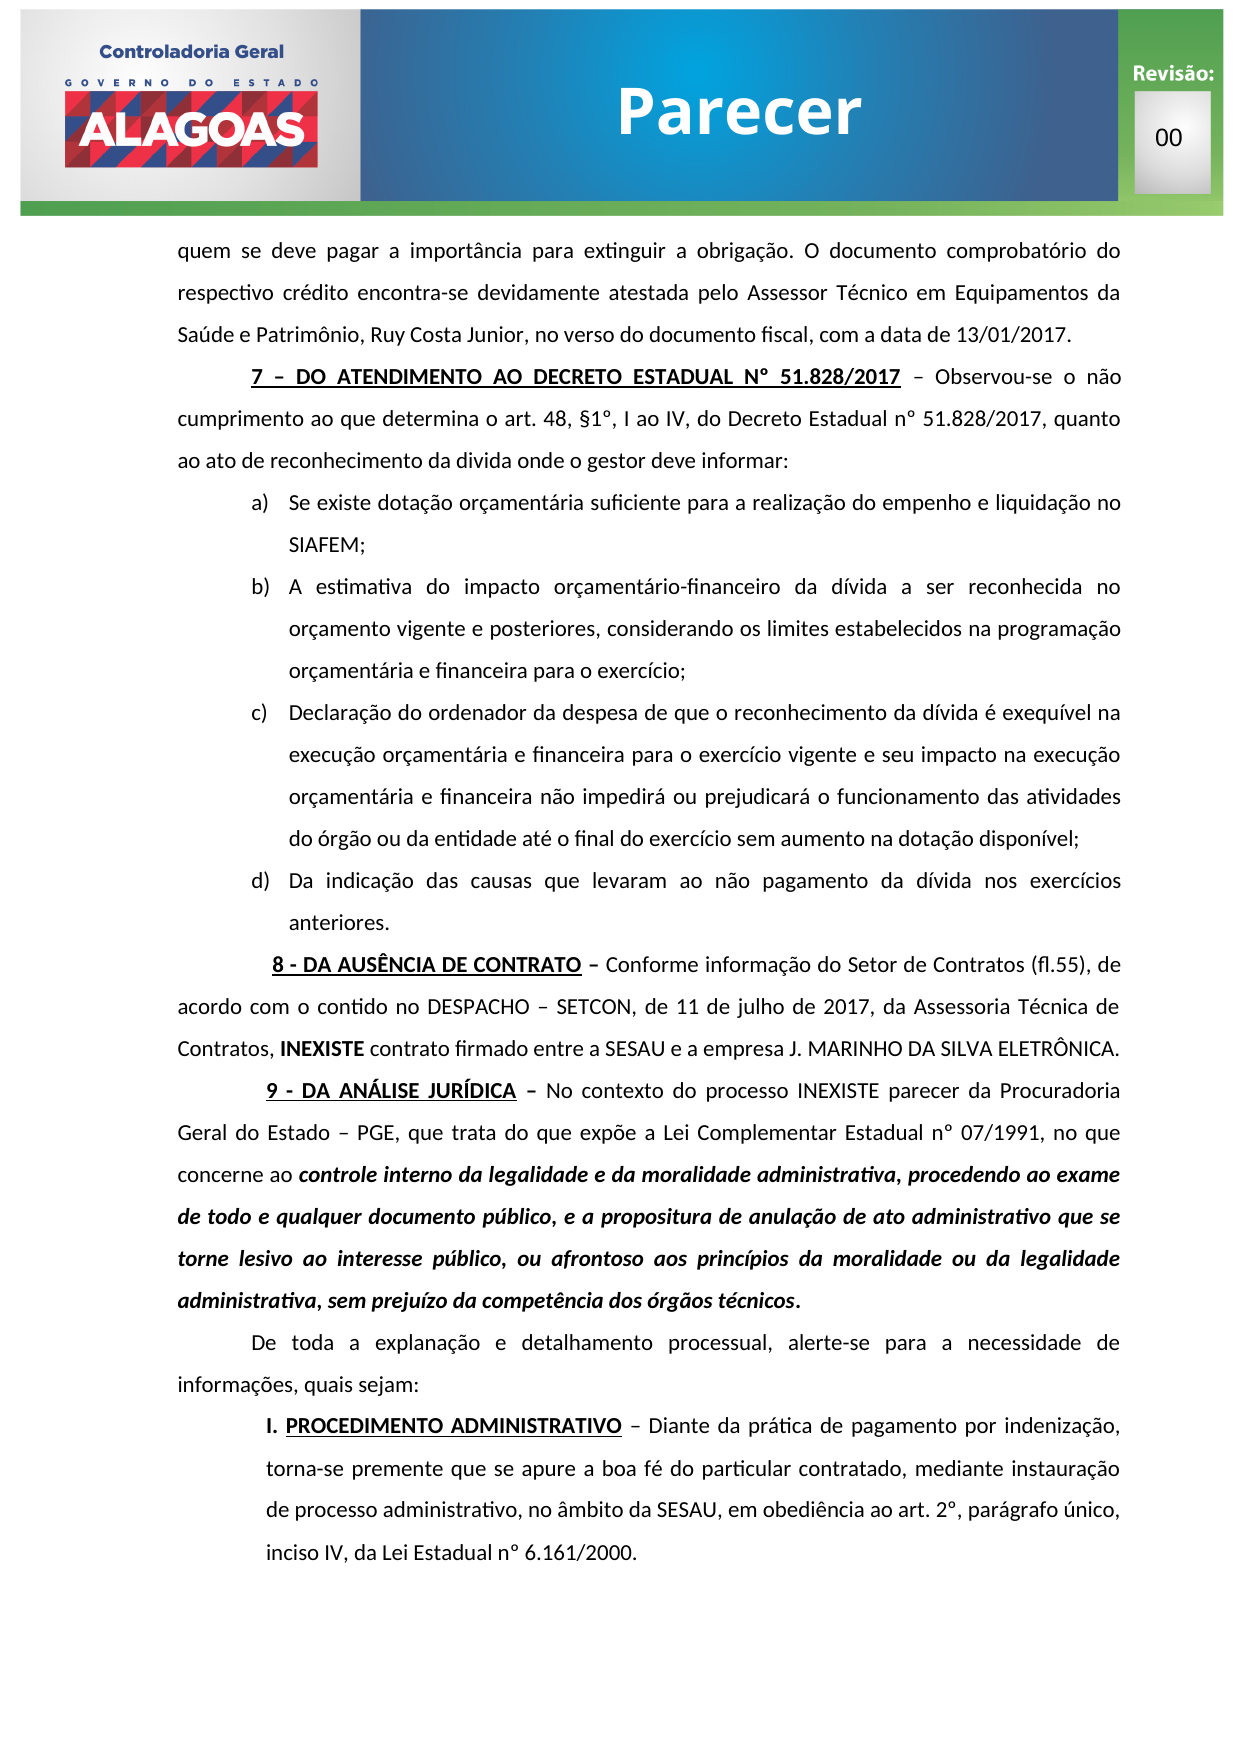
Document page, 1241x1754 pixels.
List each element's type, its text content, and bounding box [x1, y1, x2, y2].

picture [20, 9, 1224, 216]
list Da indicação das causas que levaram ao não pagamento da dívida nos exercícios anteriores. [251, 866, 1122, 936]
list I. PROCEDIMENTO ADMINISTRATIVO – Diante da prática de pagamento por indenização, torna-se premente que se apure a boa fé do particular contratado, mediante instauração de processo administrativo, no âmbito da SESAU, em obediência ao art. 2º, parágrafo único, inciso IV, da Lei Estadual nº 6.161/2000. [266, 1412, 1122, 1566]
text De toda a explanação e detalhamento processual, alerte-se para a necessidade de informações, quais sejam: [177, 1328, 1122, 1398]
list A estimativa do impacto orçamentário-financeiro da dívida a ser reconhecida no orçamento vigente e posteriores, considerando os limites estabelecidos na programação orçamentária e financeira para o exercício; [251, 572, 1122, 684]
list Declaração do ordenador da despesa de que o reconhecimento da dívida é exequível na execução orçamentária e financeira para o exercício vigente e seu impacto na execução orçamentária e financeira não impedirá ou prejudicará o funcionamento das atividades do órgão ou da entidade até o final do exercício sem aumento na dotação disponível; [251, 698, 1122, 852]
text 9 - DA ANÁLISE JURÍDICA – No contexto do processo INEXISTE parecer da Procuradoria Geral do Estado – PGE, que trata do que expõe a Lei Complementar Estadual nº 07/1991, no que concerne ao controle interno da legalidade e da moralidade administrativa, procedendo ao exame de todo e qualquer documento público, e a propositura de anulação de ato administrativo que se torne lesivo ao interesse público, ou afrontoso aos princípios da moralidade ou da legalidade administrativa, sem prejuízo da competência dos órgãos técnicos. [177, 1076, 1122, 1314]
text 7 – DO ATENDIMENTO AO DECRETO ESTADUAL Nº 51.828/2017 – Observou-se o não cumprimento ao que determina o art. 48, §1º, I ao IV, do Decreto Estadual nº 51.828/2017, quanto ao ato de reconhecimento da divida onde o gestor deve informar: [177, 362, 1122, 474]
list Se existe dotação orçamentária suficiente para a realização do empenho e liquidação no SIAFEM; [251, 488, 1122, 558]
text 8 - DA AUSÊNCIA DE CONTRATO – Conforme informação do Setor de Contratos (fl.55), de acordo com o contido no DESPACHO – SETCON, de 11 de julho de 2017, da Assessoria Técnica de Contratos, INEXISTE contrato firmado entre a SESAU e a empresa J. MARINHO DA SILVA ELETRÔNICA. [177, 950, 1122, 1062]
